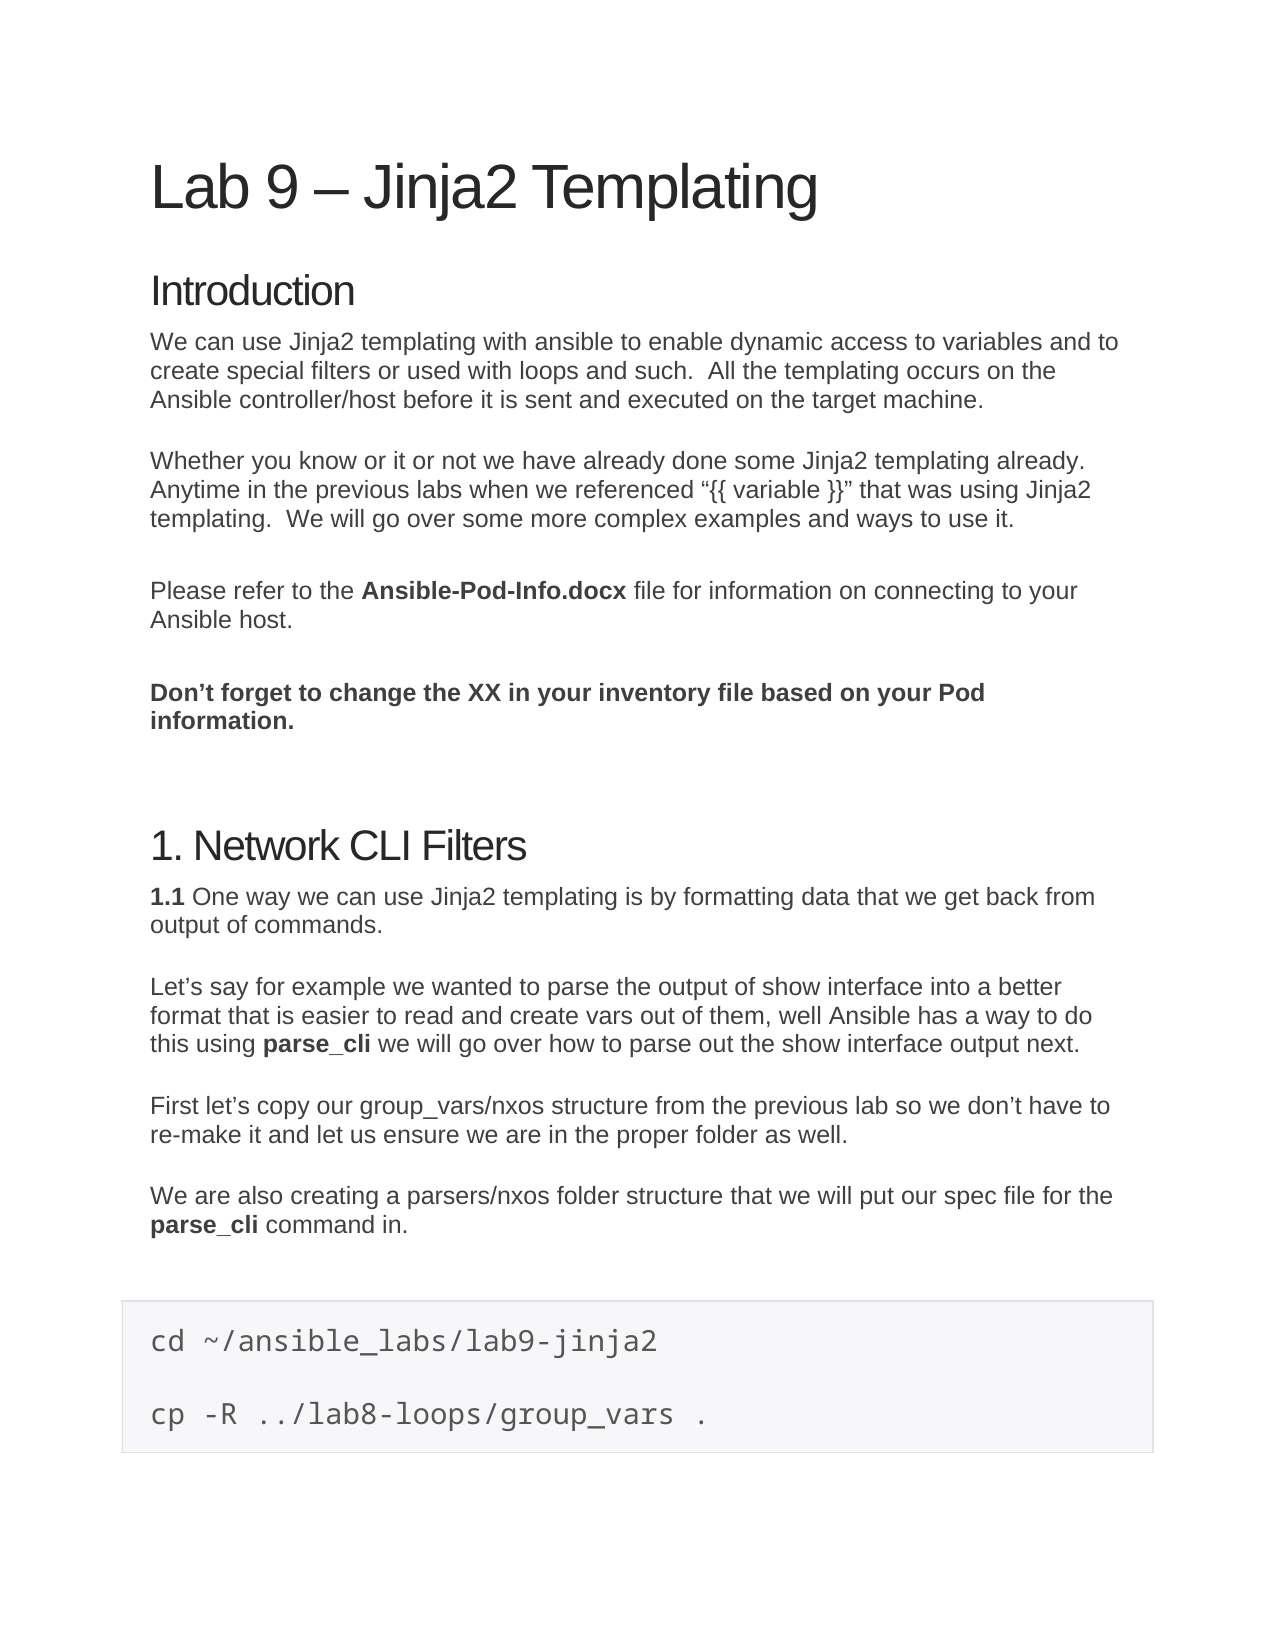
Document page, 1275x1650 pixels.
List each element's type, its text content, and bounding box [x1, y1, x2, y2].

text cd ~/ansible_labs/lab9-jinja2 [123, 1302, 1152, 1360]
text 1.1 One way we can use Jinja2 templating is by formatting data that we get back from output of commands. [150, 882, 1125, 939]
text cp -R ../lab8-loops/group_vars . [123, 1373, 1152, 1452]
text Let’s say for example we wanted to parse the output of show interface into a better format that is easier to read and create vars out of them, well Ansible has a way to do this using parse_cli we will go over how to parse out the show interface output next. [150, 972, 1125, 1058]
text Please refer to the Ansible-Pod-Info.docx file for information on connecting to your Ansible host. [150, 576, 1125, 634]
text First let’s copy our group_vars/nxos structure from the previous lab so we don’t have to re-make it and let us ensure we are in the proper folder as well. [150, 1091, 1125, 1148]
text Introduction [150, 266, 1125, 315]
text We are also creating a parsers/nxos folder structure that we will put our spec file for the parse_cli command in. [150, 1181, 1125, 1239]
text 1. Network CLI Filters [150, 820, 1125, 869]
text We can use Jinja2 templating with ansible to enable dynamic access to variables and to create special filters or used with loops and such. All the templating occurs on the Ansible controller/host before it is sent and executed on the target machine. [150, 327, 1125, 413]
text Lab 9 – Jinja2 Templating [150, 150, 1125, 222]
text Whether you know or it or not we have already done some Jinja2 templating already. Anytime in the previous labs when we referenced “{{ variable }}” that was using Jinja2 templating. We will go over some more complex examples and ways to use it. [150, 446, 1125, 532]
text Don’t forget to change the XX in your inventory file based on your Pod information. [150, 677, 1125, 735]
